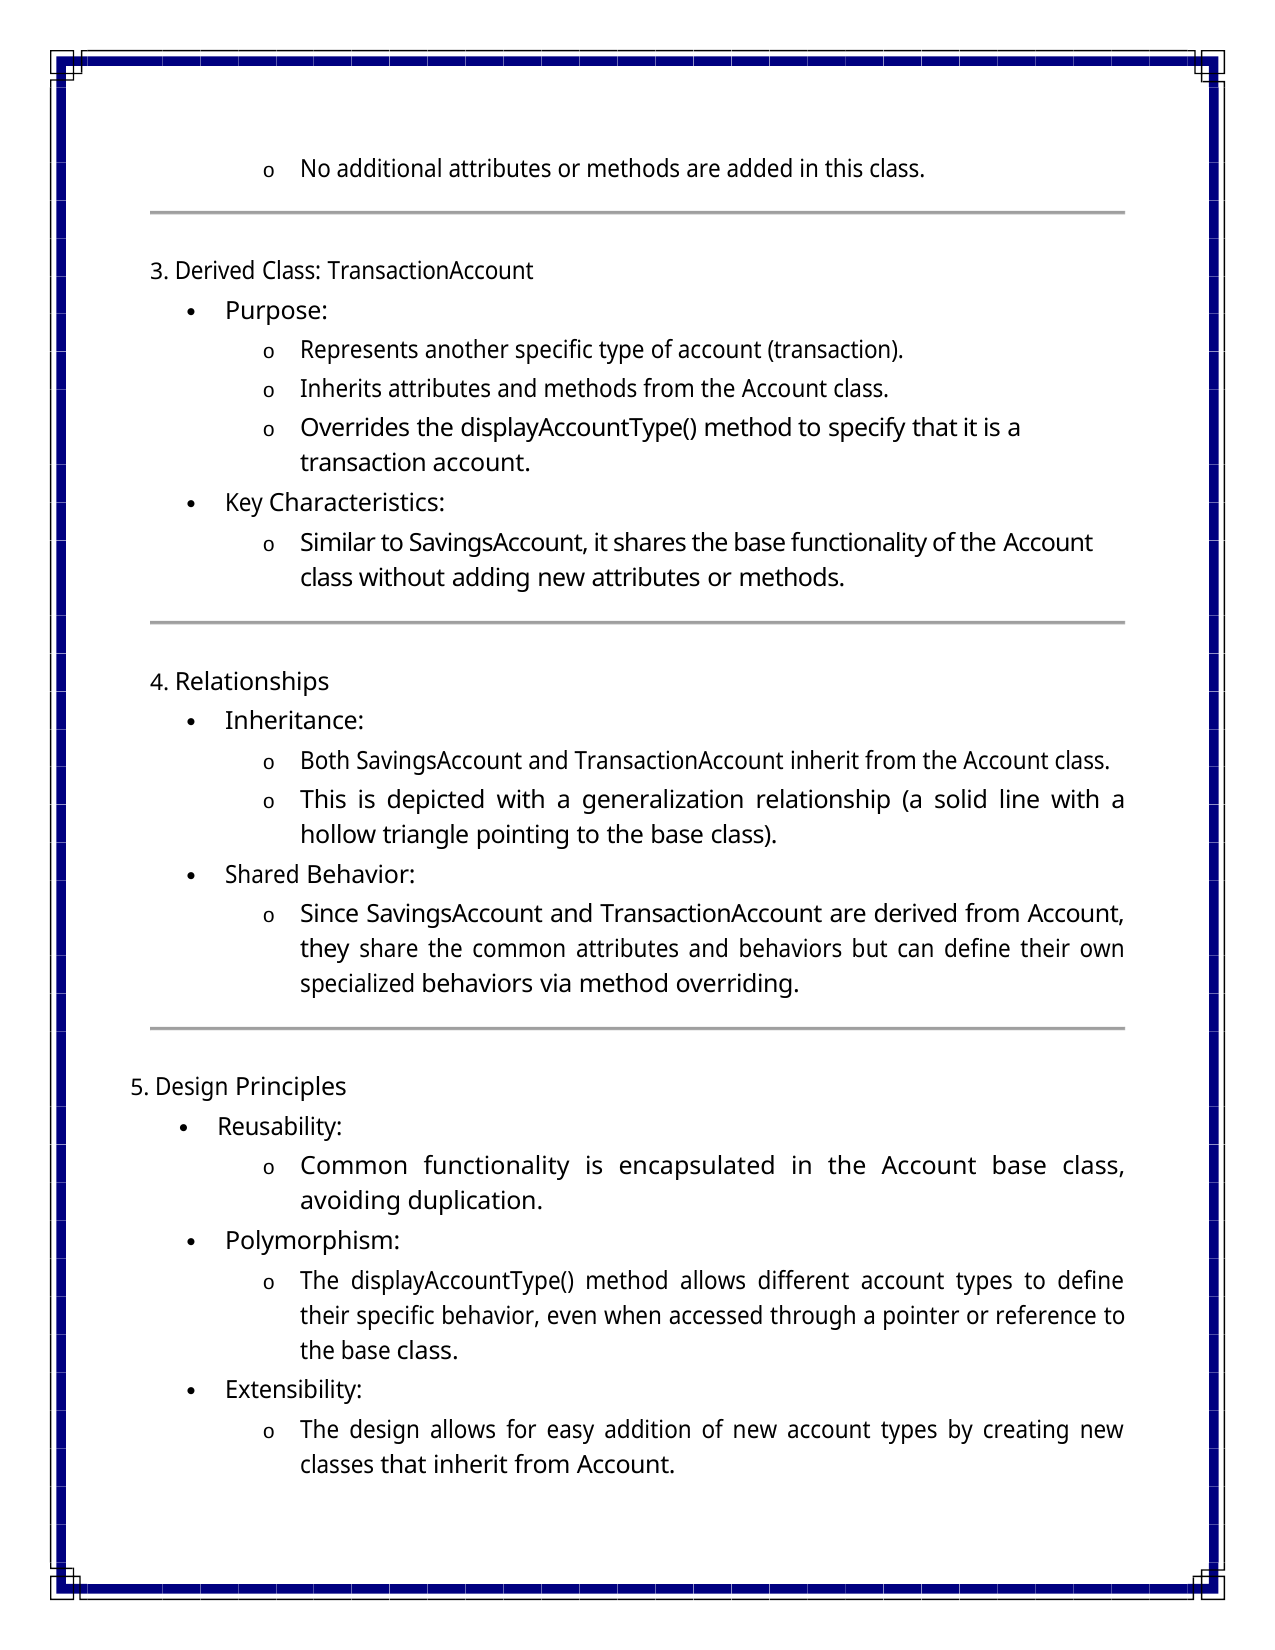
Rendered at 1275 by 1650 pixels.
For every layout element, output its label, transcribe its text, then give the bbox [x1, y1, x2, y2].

list Polymorphism: [187, 1223, 1194, 1257]
list This is depicted with a generalization relationship (a solid line with a hollow triangle pointing to the base class). [262, 781, 1126, 851]
list Both SavingsAccount and TransactionAccount inherit from the Account class. [262, 742, 1194, 776]
list The displayAccountType() method allows different account types to define their specific behavior, even when accessed through a pointer or reference to the base class. [262, 1263, 1125, 1367]
list Since SavingsAccount and TransactionAccount are derived from Account, they share the common attributes and behaviors but can define their own specialized behaviors via method overriding. [262, 896, 1126, 1000]
list Derived Class: TransactionAccount [150, 253, 1194, 287]
list Extensibility: [187, 1372, 1194, 1406]
list Purpose: [187, 292, 1194, 326]
list Key Characteristics: [187, 485, 1194, 519]
list Inherits attributes and methods from the Account class. [262, 371, 1194, 405]
list Similar to SavingsAccount, it shares the base functionality of the Account class without adding new attributes or methods. [262, 524, 1125, 594]
list Relationships [150, 663, 1194, 697]
list The design allows for easy addition of new account types by creating new classes that inherit from Account. [262, 1412, 1125, 1481]
list Common functionality is encapsulated in the Account base class, avoiding duplication. [262, 1148, 1126, 1217]
list Inheritance: [187, 703, 1194, 737]
list No additional attributes or methods are added in this class. [262, 150, 1194, 184]
list Design Principles [121, 1069, 347, 1103]
list Reusability: [121, 1108, 342, 1142]
list Shared Behavior: [187, 856, 1194, 890]
list Represents another specific type of account (transaction). [262, 332, 1194, 366]
list Overrides the displayAccountType() method to specify that it is a transaction account. [262, 410, 1125, 479]
